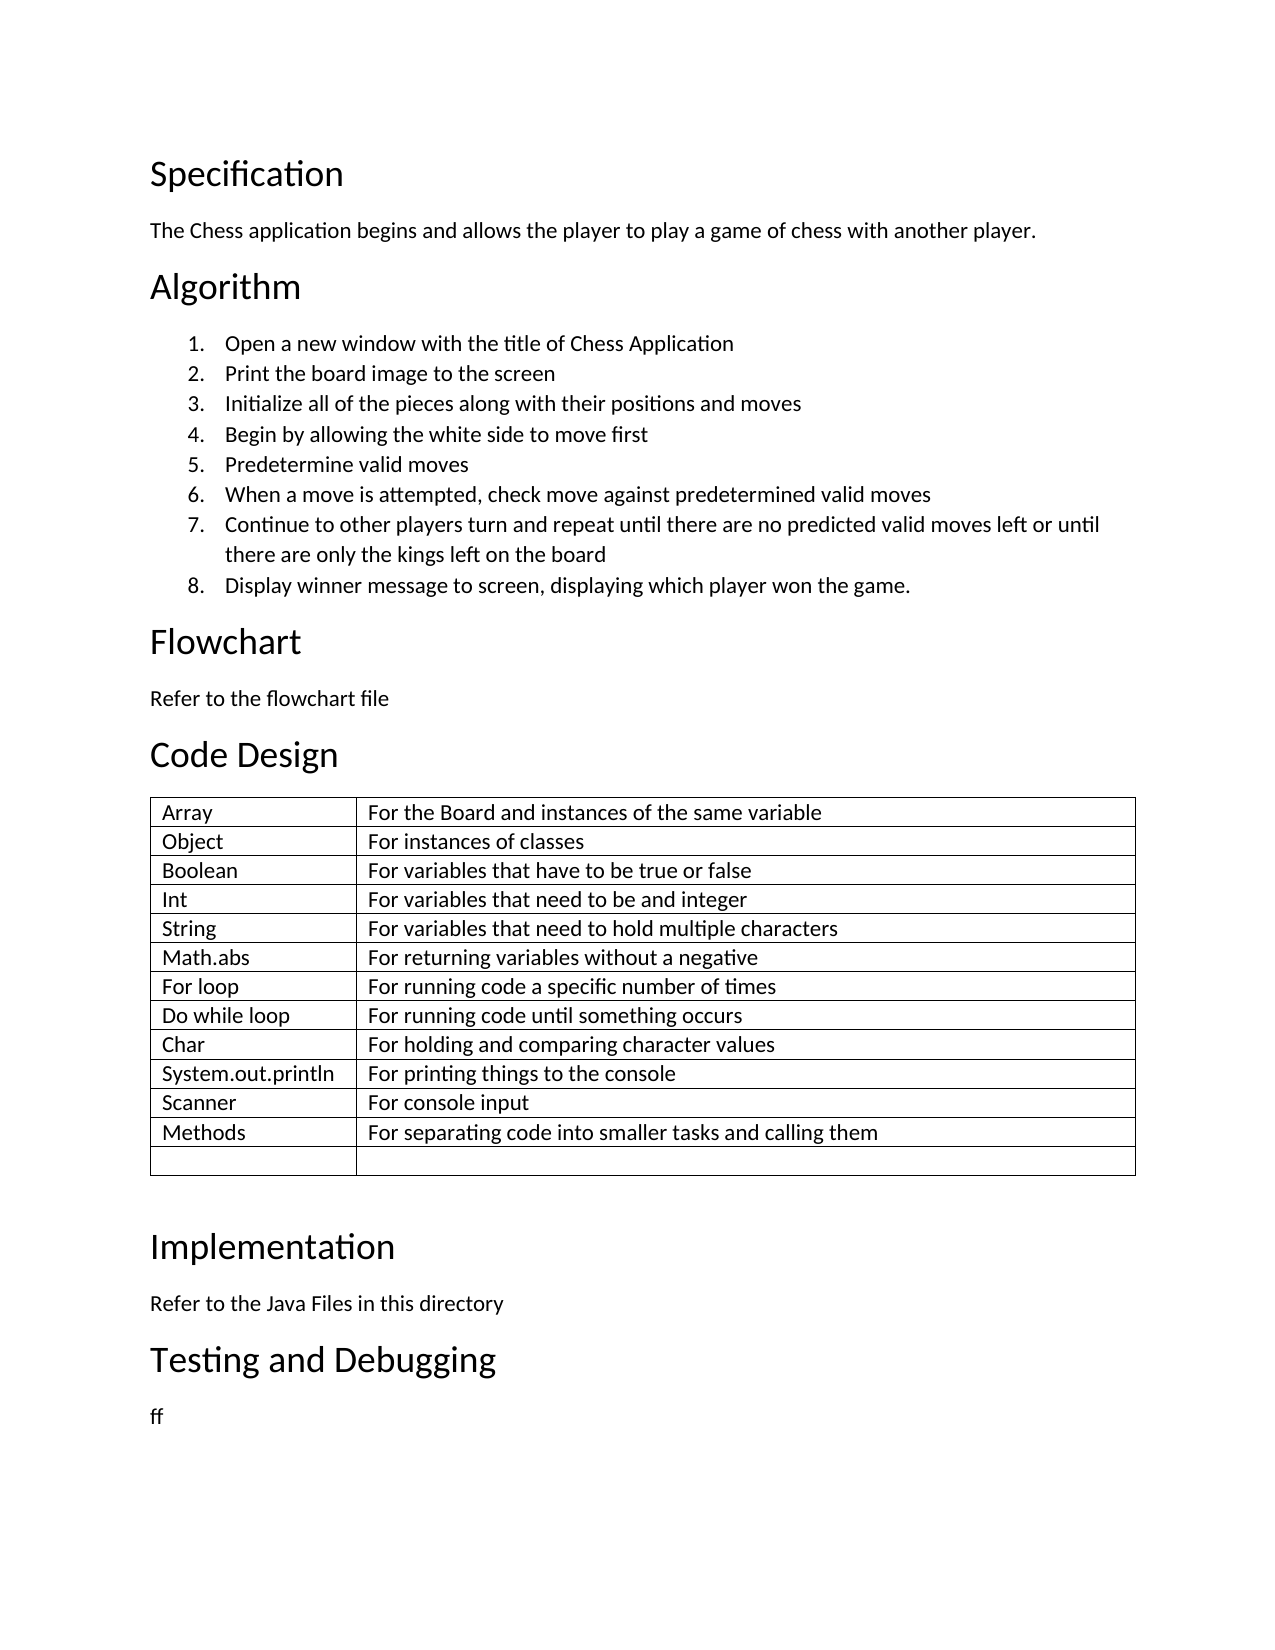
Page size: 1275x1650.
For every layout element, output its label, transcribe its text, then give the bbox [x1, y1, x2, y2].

list Open a new window with the title of Chess Application [187, 329, 1125, 357]
list When a move is attempted, check move against predetermined valid moves [187, 480, 1125, 508]
table_cell For holding and comparing character values [357, 1030, 1135, 1058]
table_cell For loop [151, 972, 356, 1000]
text Refer to the flowchart file [150, 684, 1125, 712]
text Specification [150, 150, 1125, 196]
table_cell For variables that have to be true or false [357, 856, 1135, 884]
table_cell String [151, 914, 356, 942]
table_cell Object [151, 827, 356, 855]
table_cell For running code a specific number of times [357, 972, 1135, 1000]
text Refer to the Java Files in this directory [150, 1289, 1125, 1317]
table_cell Boolean [151, 856, 356, 884]
list Predetermine valid moves [187, 450, 1125, 478]
table_cell For console input [357, 1089, 1135, 1117]
table_cell Do while loop [151, 1001, 356, 1029]
text ff [150, 1402, 1125, 1430]
table_cell [151, 1147, 356, 1175]
table_cell For instances of classes [357, 827, 1135, 855]
text Flowchart [150, 618, 1125, 663]
list Continue to other players turn and repeat until there are no predicted valid moves left or until there are only the kings left on the board [187, 510, 1125, 569]
text The Chess application begins and allows the player to play a game of chess with another player. [150, 216, 1125, 244]
list Begin by allowing the white side to move first [187, 420, 1125, 448]
table_cell For running code until something occurs [357, 1001, 1135, 1029]
list Display winner message to screen, displaying which player won the game. [187, 571, 1125, 599]
table_cell Int [151, 885, 356, 913]
text Testing and Debugging [150, 1336, 1125, 1381]
table_cell For printing things to the console [357, 1060, 1135, 1087]
table_cell [357, 1147, 1135, 1175]
table_cell Methods [151, 1118, 356, 1146]
table_cell Math.abs [151, 943, 356, 971]
table_cell Char [151, 1030, 356, 1058]
table_cell System.out.println [151, 1060, 356, 1087]
list Print the board image to the screen [187, 359, 1125, 387]
list Initialize all of the pieces along with their positions and moves [187, 389, 1125, 418]
text Code Design [150, 731, 1125, 777]
text Algorithm [150, 263, 1125, 309]
table_header Array [151, 798, 356, 826]
table_cell For variables that need to be and integer [357, 885, 1135, 913]
table_header For the Board and instances of the same variable [357, 798, 1135, 826]
table_cell For returning variables without a negative [357, 943, 1135, 971]
table_cell For variables that need to hold multiple characters [357, 914, 1135, 942]
table_cell Scanner [151, 1089, 356, 1117]
table_cell For separating code into smaller tasks and calling them [357, 1118, 1135, 1146]
text Implementation [150, 1223, 1125, 1268]
